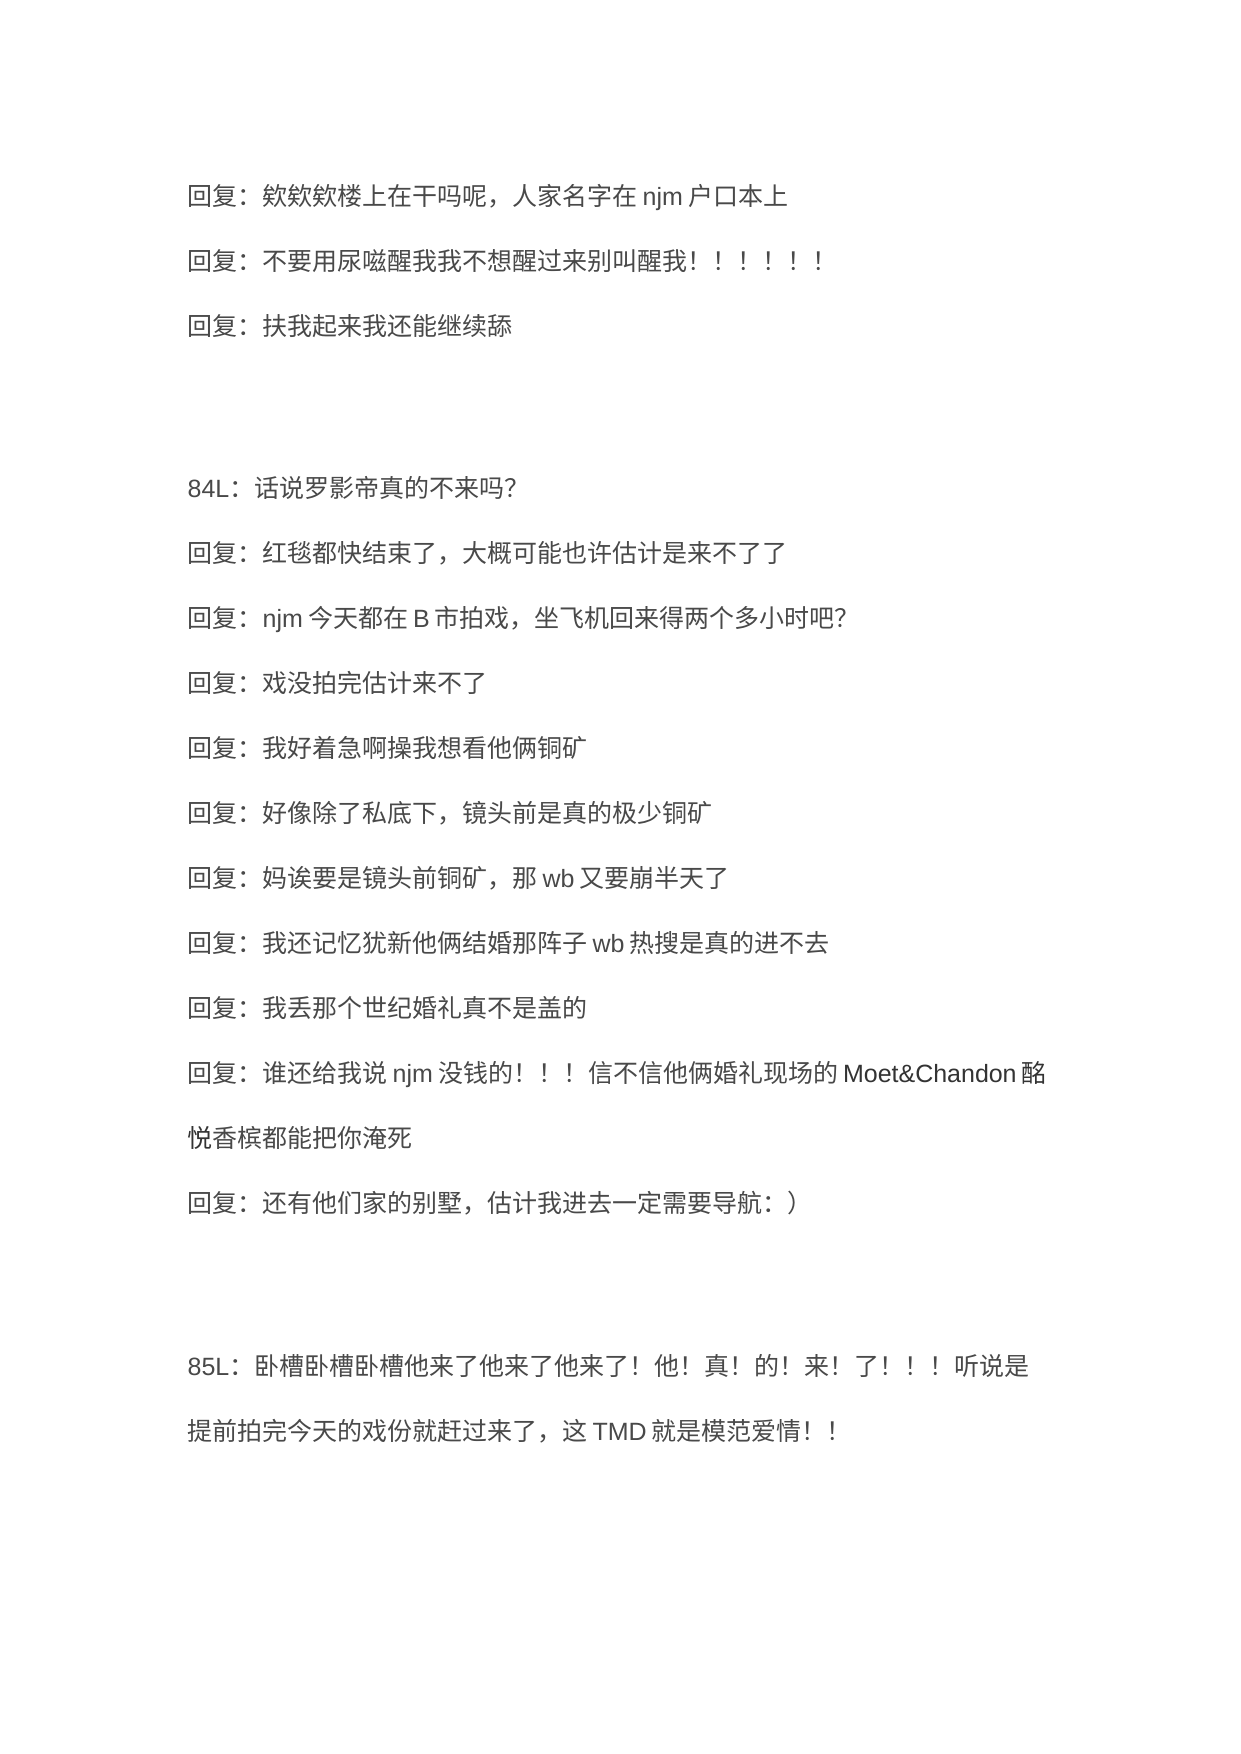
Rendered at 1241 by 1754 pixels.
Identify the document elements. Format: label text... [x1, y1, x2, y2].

text 回复：戏没拍完估计来不了 [187, 649, 1053, 714]
text 回复：欸欸欸楼上在干吗呢，人家名字在njm户口本上 [187, 162, 1053, 227]
text 回复：妈诶要是镜头前铜矿，那wb又要崩半天了 [187, 844, 1053, 909]
text 85L：卧槽卧槽卧槽他来了他来了他来了！他！真！的！来！了！！！听说是提前拍完今天的戏份就赶过来了，这TMD就是模范爱情！！ [187, 1332, 1053, 1462]
text 84L：话说罗影帝真的不来吗？ [187, 454, 1053, 519]
text 回复：还有他们家的别墅，估计我进去一定需要导航：） [187, 1169, 1053, 1234]
text 回复：我还记忆犹新他俩结婚那阵子wb热搜是真的进不去 [187, 909, 1053, 974]
text 回复：扶我起来我还能继续舔 [187, 292, 1053, 357]
text 回复：我好着急啊操我想看他俩铜矿 [187, 714, 1053, 779]
text 回复：不要用尿嗞醒我我不想醒过来别叫醒我！！！！！！ [187, 227, 1053, 292]
text 回复：好像除了私底下，镜头前是真的极少铜矿 [187, 779, 1053, 844]
text 回复：我丢那个世纪婚礼真不是盖的 [187, 974, 1053, 1039]
text 回复：红毯都快结束了，大概可能也许估计是来不了了 [187, 519, 1053, 584]
text 回复：谁还给我说njm没钱的！！！信不信他俩婚礼现场的Moet&Chandon酩悦香槟都能把你淹死 [187, 1039, 1053, 1169]
text 回复：njm今天都在B市拍戏，坐飞机回来得两个多小时吧？ [187, 584, 1053, 649]
